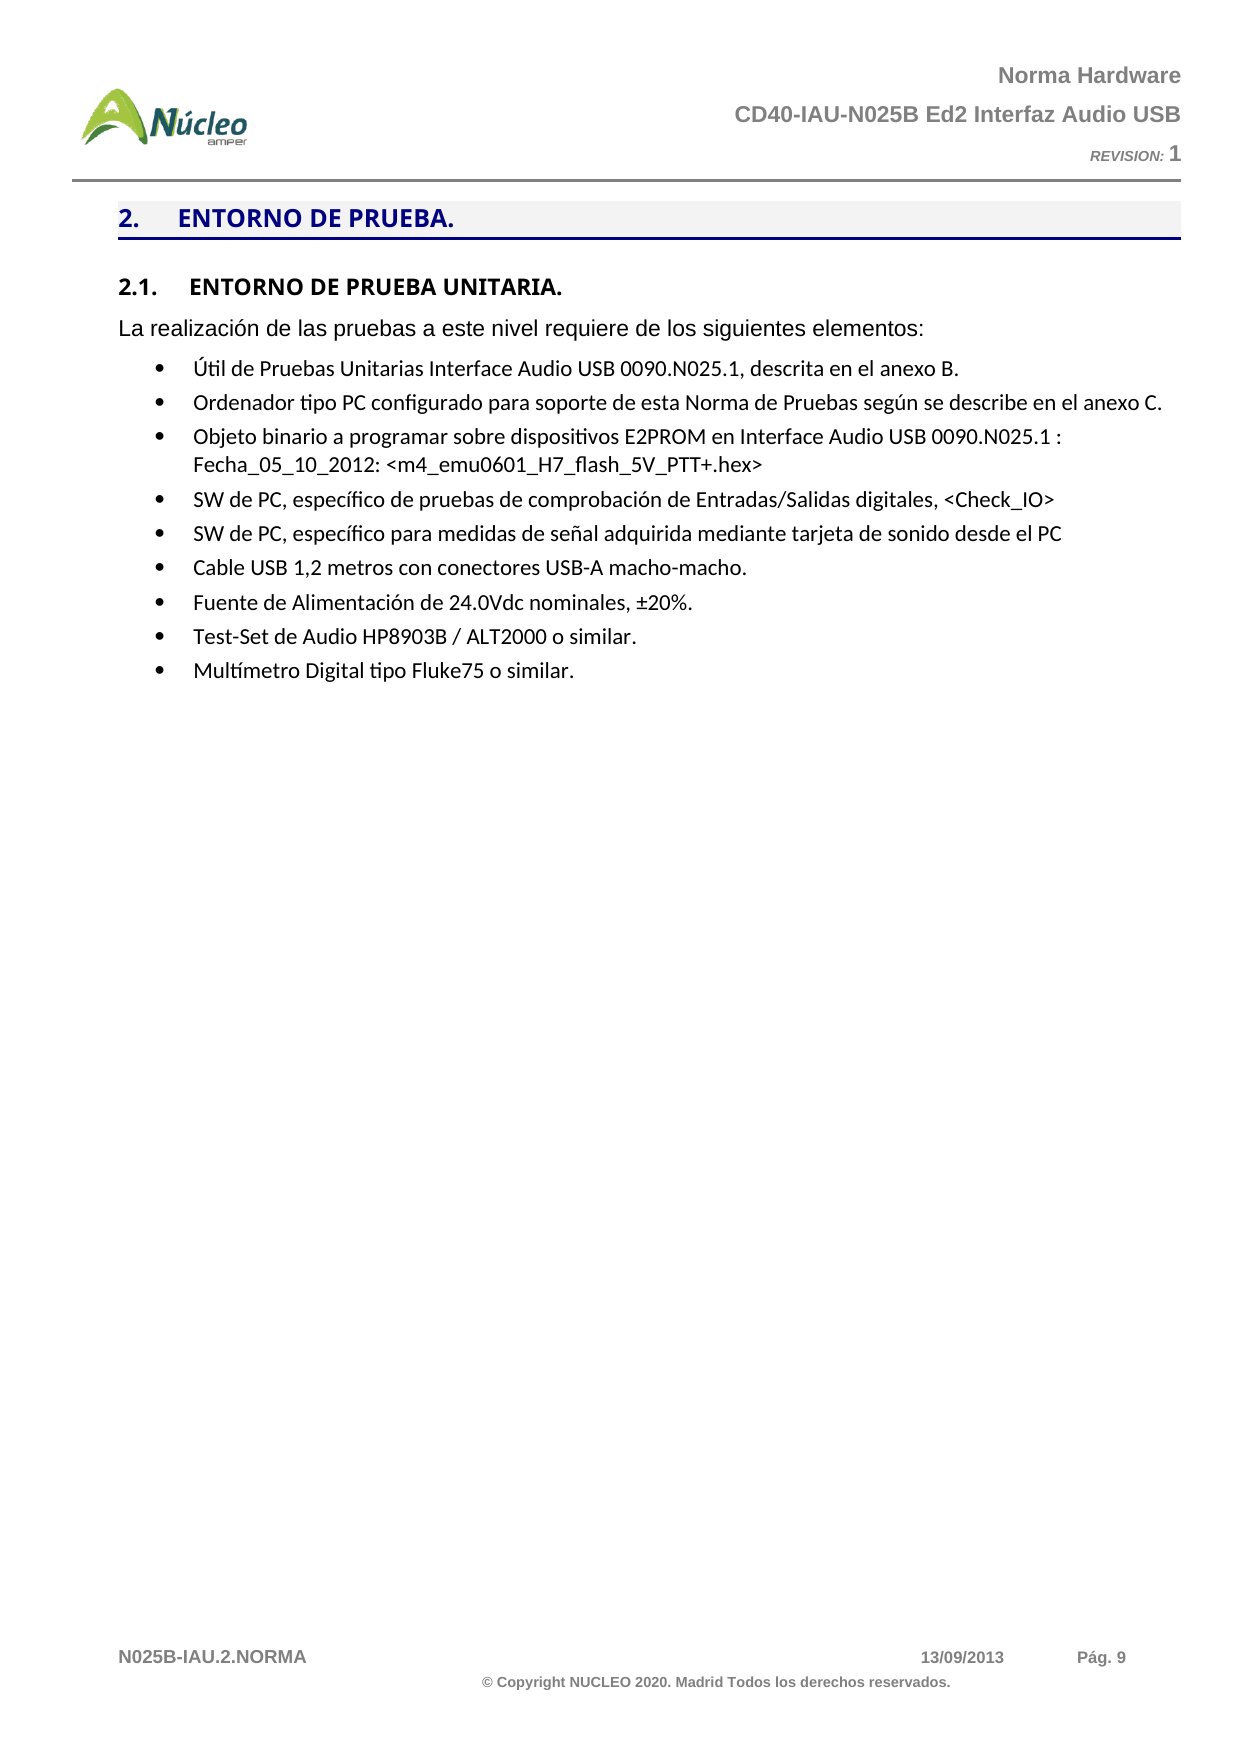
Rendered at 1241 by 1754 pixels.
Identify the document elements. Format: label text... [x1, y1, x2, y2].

subtitle Entorno de Prueba Unitaria. [118, 265, 1181, 303]
list Objeto binario a programar sobre dispositivos E2PROM en Interface Audio USB 0090.N025.1 : Fecha_05_10_2012: <m4_emu0601_H7_flash_5V_PTT+.hex> [156, 422, 1181, 478]
text La realización de las pruebas a este nivel requiere de los siguientes elementos: [118, 315, 1181, 341]
subtitle Entorno de Prueba. [118, 201, 1181, 237]
list Fuente de Alimentación de 24.0Vdc nominales, ±20%. [156, 588, 1181, 616]
list SW de PC, específico de pruebas de comprobación de Entradas/Salidas digitales, <Check_IO> [156, 485, 1181, 513]
list Cable USB con conectores USB-A macho-macho. [156, 553, 1181, 581]
picture [73, 77, 251, 151]
list Ordenador tipo PC configurado para soporte de esta Norma de Pruebas según se describe en el anexo C. [156, 388, 1181, 416]
list Útil de Pruebas Unitarias Interface Audio USB 0090.N025.1, descrita en el anexo B. [156, 354, 1181, 382]
list SW de PC, específico para medidas de señal adquirida mediante tarjeta de sonido desde el PC [156, 519, 1181, 547]
list Test-Set de Audio HP8903B / ALT2000 o similar. [156, 622, 1181, 650]
list Multímetro Digital tipo Fluke75 o similar. [156, 656, 1181, 684]
